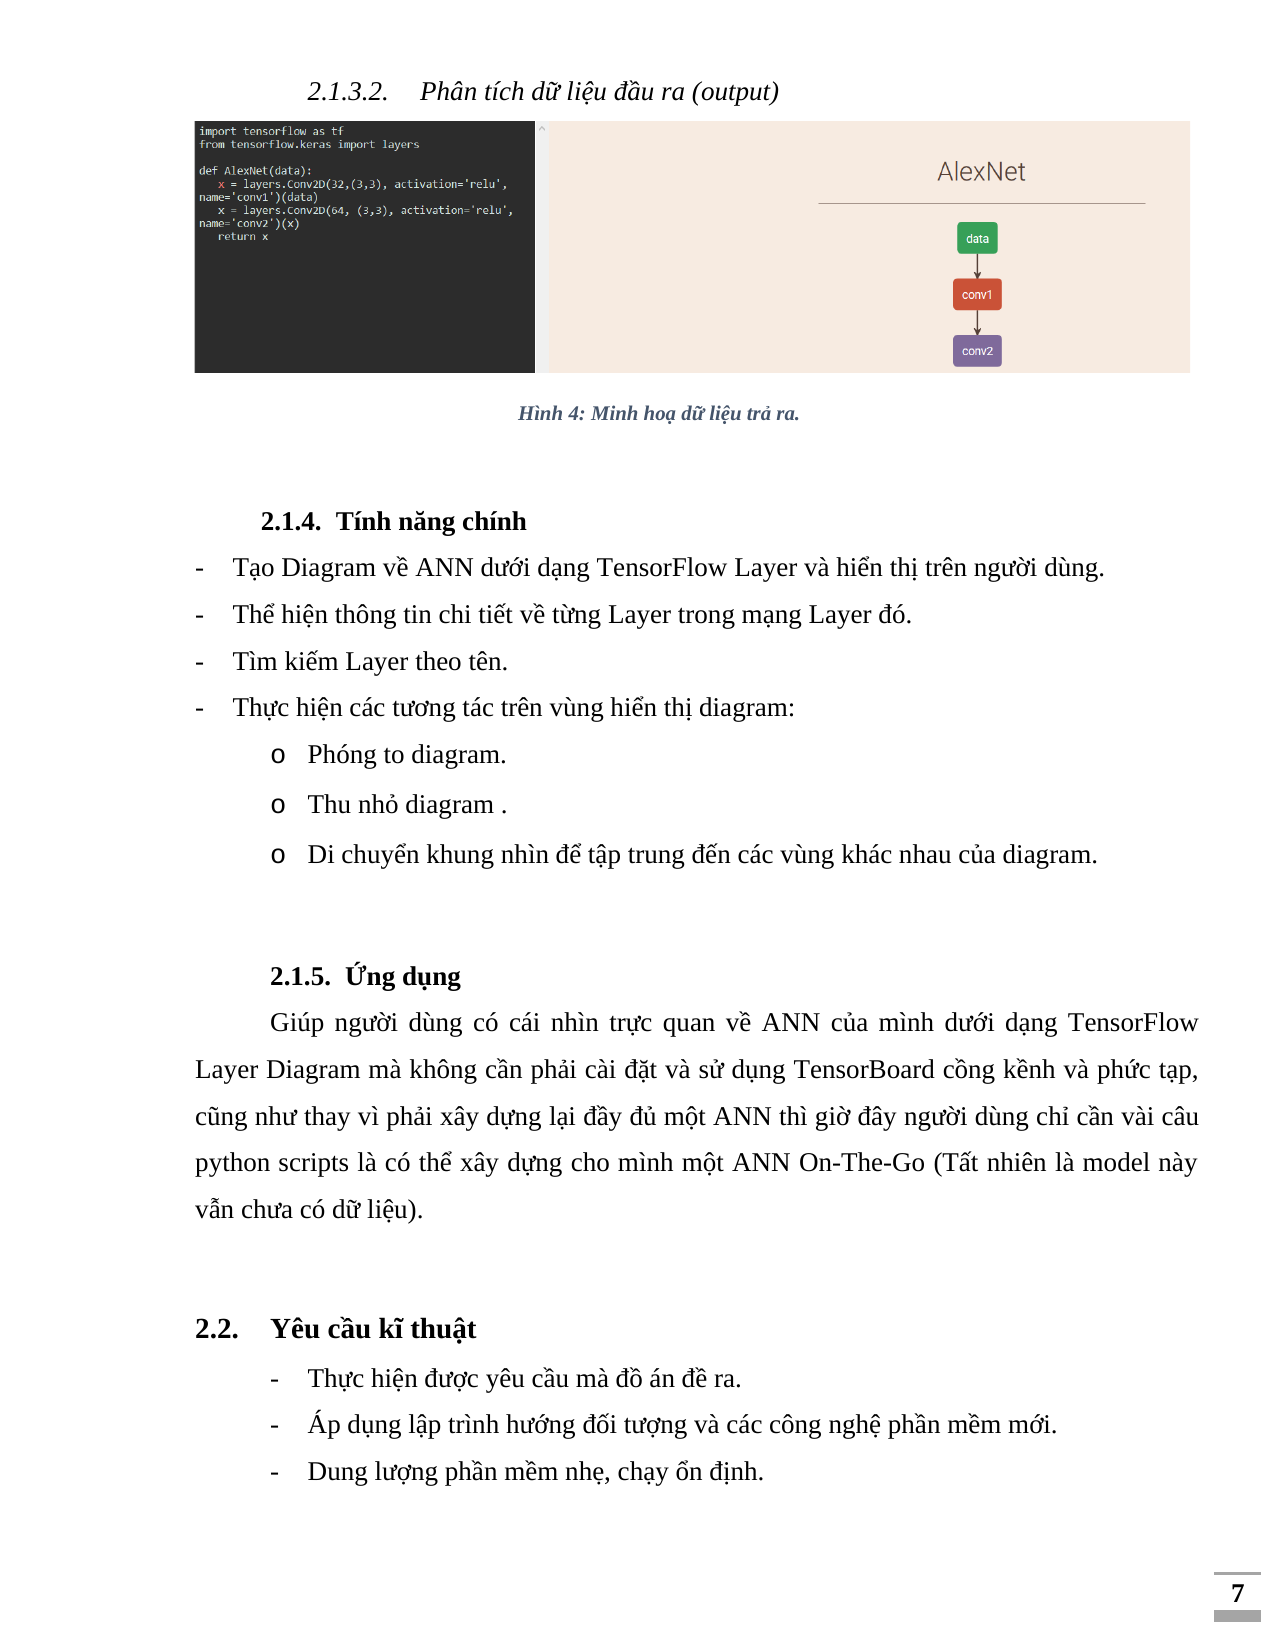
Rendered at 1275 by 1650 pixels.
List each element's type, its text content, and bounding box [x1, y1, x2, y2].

subtitle Yêu cầu kĩ thuật [195, 1312, 1200, 1345]
list Dung lượng phần mềm nhẹ, chạy ổn định. [270, 1455, 1200, 1486]
list Tạo Diagram về ANN dưới dạng TensorFlow Layer và hiển thị trên người dùng. [195, 551, 1200, 582]
text Giúp người dùng có cái nhìn trực quan về ANN của mình dưới dạng TensorFlow Layer Diagram mà không cần phải cài đặt và sử dụng TensorBoard cồng kềnh và phức tạp, cũng như thay vì phải xây dựng lại đầy đủ một ANN thì giờ đây người dùng chỉ cần vài câu python scripts là có thể xây dựng cho mình một ANN On-The-Go (Tất nhiên là model này vẫn chưa có dữ liệu). [195, 1007, 1200, 1224]
list Áp dụng lập trình hướng đối tượng và các công nghệ phần mềm mới. [270, 1408, 1200, 1440]
list Tìm kiếm Layer theo tên. [195, 644, 1200, 676]
list Phóng to diagram. [270, 738, 1200, 771]
list Thực hiện được yêu cầu mà đồ án đề ra. [270, 1362, 1200, 1393]
list Thể hiện thông tin chi tiết về từng Layer trong mạng Layer đó. [195, 598, 1200, 629]
subtitle Ứng dụng [270, 960, 1200, 991]
list Di chuyển khung nhìn để tập trung đến các vùng khác nhau của diagram. [270, 838, 1200, 872]
list Thực hiện các tương tác trên vùng hiển thị diagram: [195, 691, 1200, 722]
picture [194, 121, 1191, 373]
subtitle Phân tích dữ liệu đầu ra (output) [307, 75, 1200, 106]
list Thu nhỏ diagram . [270, 788, 1200, 821]
subtitle Tính năng chính [261, 504, 1200, 536]
